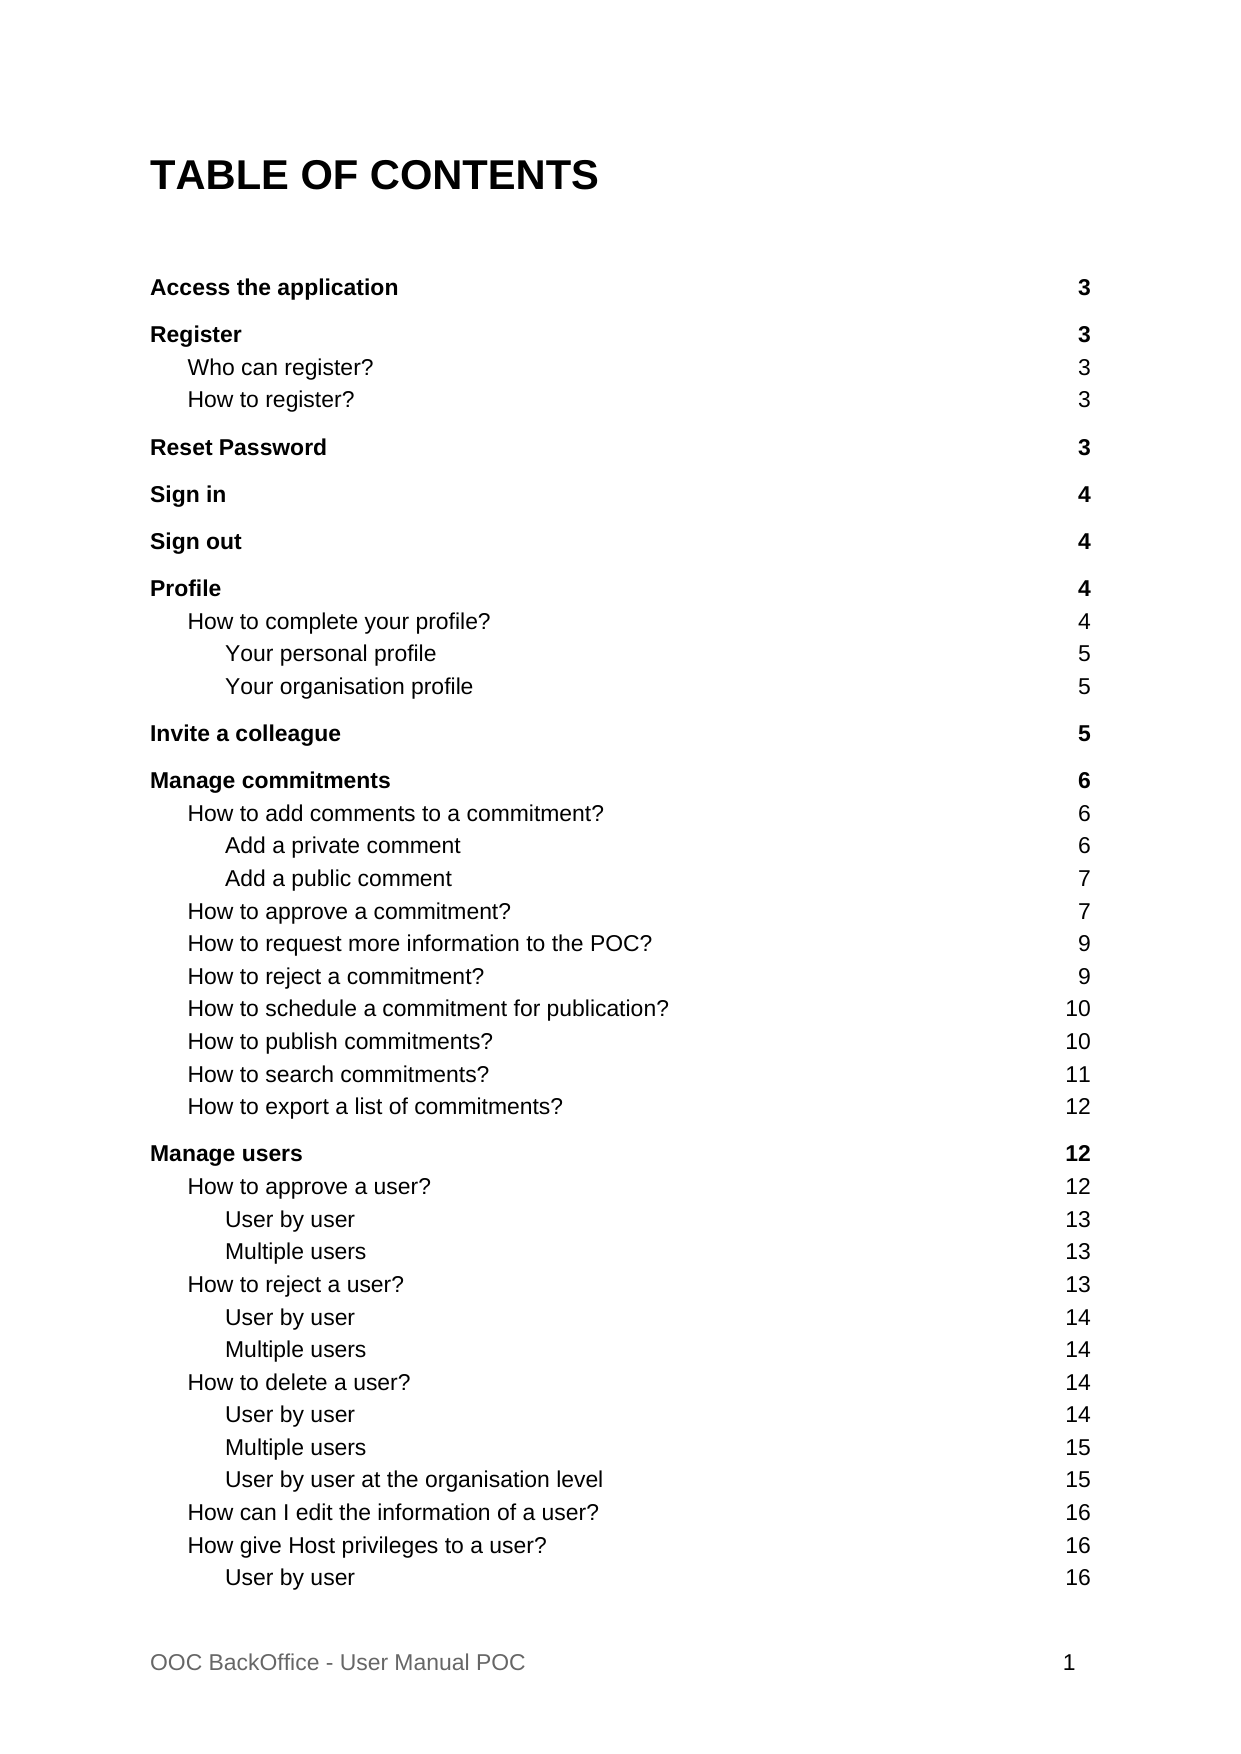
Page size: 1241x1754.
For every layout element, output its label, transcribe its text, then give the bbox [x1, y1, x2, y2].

text TABLE OF CONTENTS [150, 150, 1090, 198]
